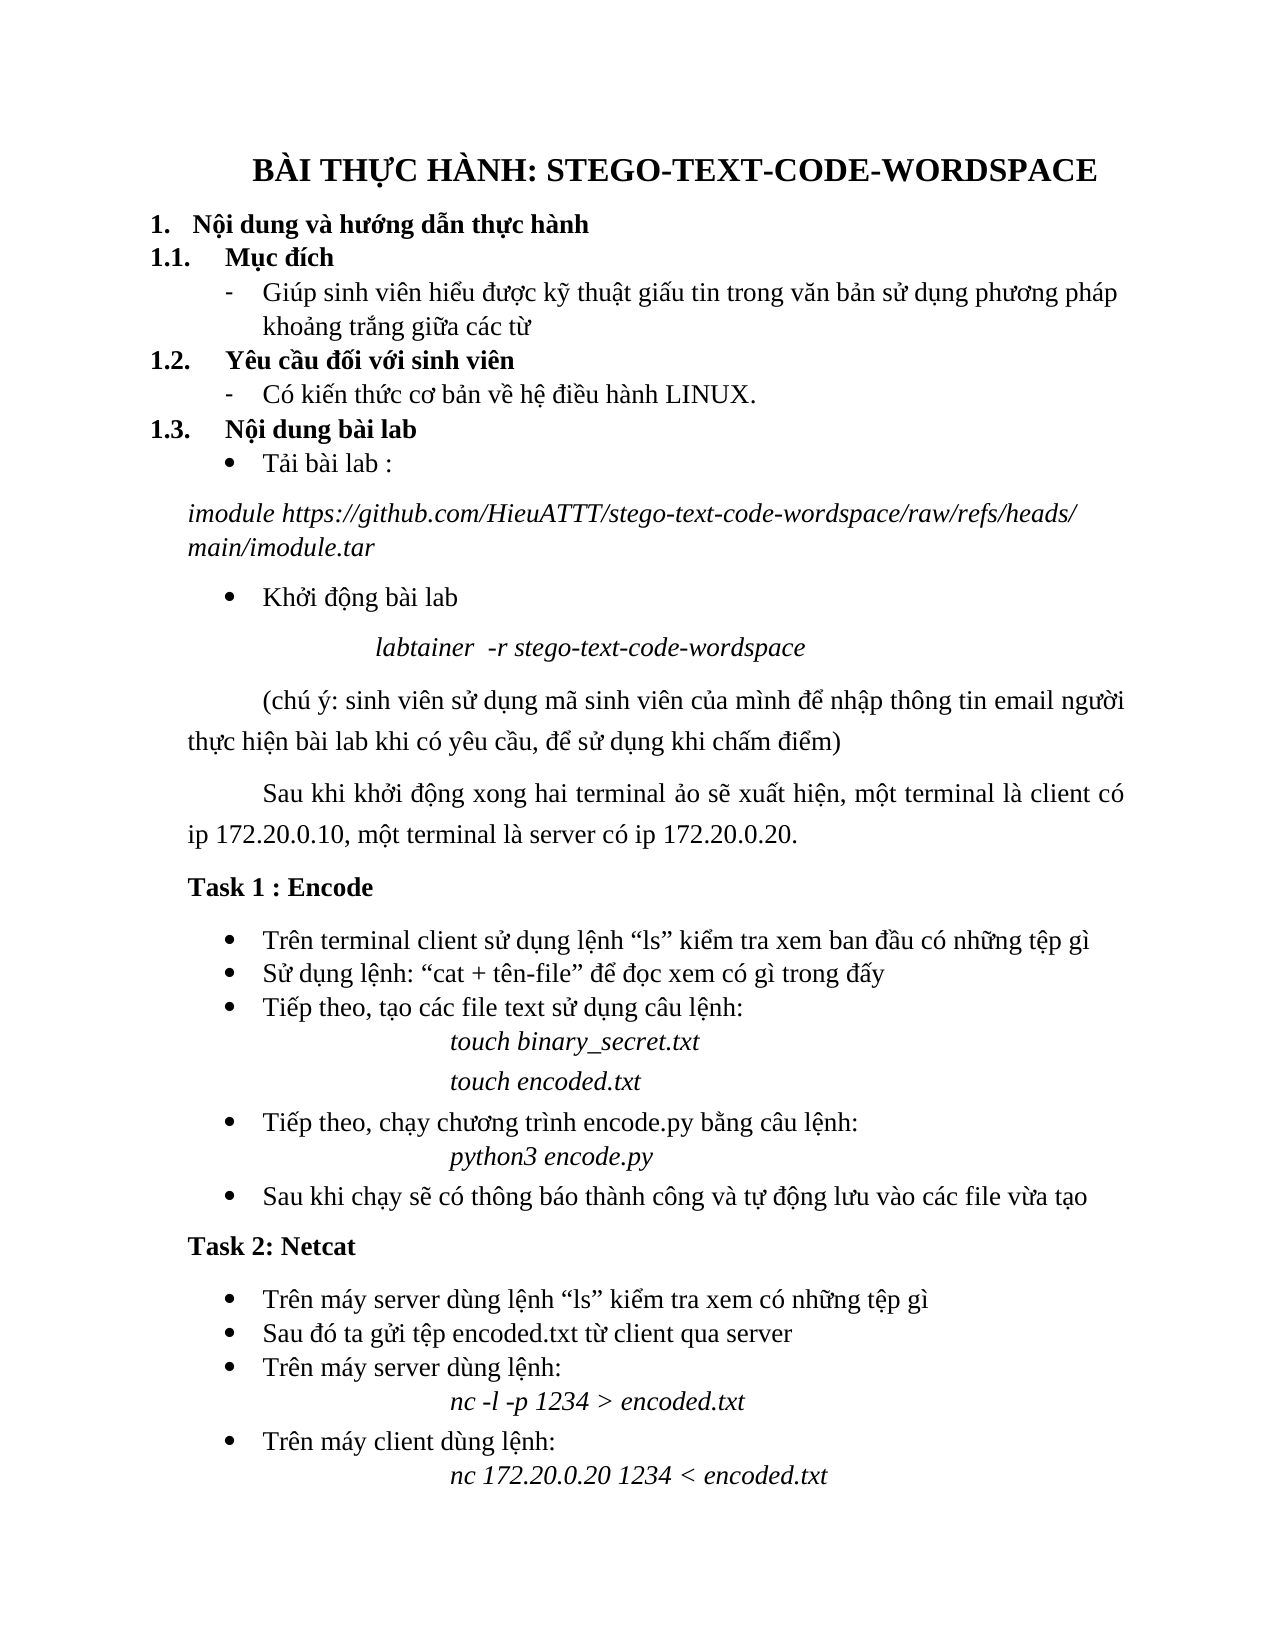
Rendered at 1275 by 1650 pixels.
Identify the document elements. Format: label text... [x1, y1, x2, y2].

text labtainer -r stego-text-code-wordspace [300, 631, 1125, 662]
list nc -l -p 1234 > encoded.txt [375, 1385, 1125, 1416]
list Trên máy client dùng lệnh: [225, 1425, 1125, 1456]
list Sử dụng lệnh: “cat + tên-file” để đọc xem có gì trong đấy [225, 958, 1125, 989]
text BÀI THỰC HÀNH: STEGO-TEXT-CODE-WORDSPACE [225, 150, 1125, 188]
list Trên máy server dùng lệnh “ls” kiểm tra xem có những tệp gì [225, 1283, 1125, 1315]
list python3 encode.py [375, 1140, 1125, 1171]
list Tải bài lab : [225, 447, 1125, 478]
list Trên máy server dùng lệnh: [225, 1351, 1125, 1382]
text (chú ý: sinh viên sử dụng mã sinh viên của mình để nhập thông tin email người thực hiện bài lab khi có yêu cầu, để sử dụng khi chấm điểm) [187, 684, 1125, 756]
list touch binary_secret.txt [375, 1025, 1125, 1056]
list Yêu cầu đối với sinh viên [150, 344, 1125, 375]
list Mục đích [150, 242, 1125, 273]
text Sau khi khởi động xong hai terminal ảo sẽ xuất hiện, một terminal là client có ip 172.20.0.10, một terminal là server có ip 172.20.0.20. [187, 778, 1125, 849]
list Sau đó ta gửi tệp encoded.txt từ client qua server [225, 1317, 1125, 1348]
list Giúp sinh viên hiểu được kỹ thuật giấu tin trong văn bản sử dụng phương pháp khoảng trắng giữa các từ [225, 275, 1125, 342]
list touch encoded.txt [375, 1066, 1125, 1097]
text Task 2: Netcat [150, 1231, 1125, 1262]
list Khởi động bài lab [225, 581, 1125, 612]
list Trên terminal client sử dụng lệnh “ls” kiểm tra xem ban đầu có những tệp gì [225, 924, 1125, 955]
list Tiếp theo, chạy chương trình encode.py bằng câu lệnh: [225, 1106, 1125, 1137]
list Nội dung bài lab [150, 413, 1125, 444]
list Sau khi chạy sẽ có thông báo thành công và tự động lưu vào các file vừa tạo [225, 1180, 1125, 1211]
text Task 1 : Encode [150, 871, 1125, 902]
text imodule https://github.com/HieuATTT/stego-text-code-wordspace/raw/refs/heads/main/imodule.tar [187, 497, 1125, 562]
list Có kiến thức cơ bản về hệ điều hành LINUX. [225, 378, 1125, 411]
list nc 172.20.0.20 1234 < encoded.txt [450, 1459, 1125, 1490]
list Tiếp theo, tạo các file text sử dụng câu lệnh: [225, 991, 1125, 1023]
list Nội dung và hướng dẫn thực hành [150, 208, 1125, 239]
